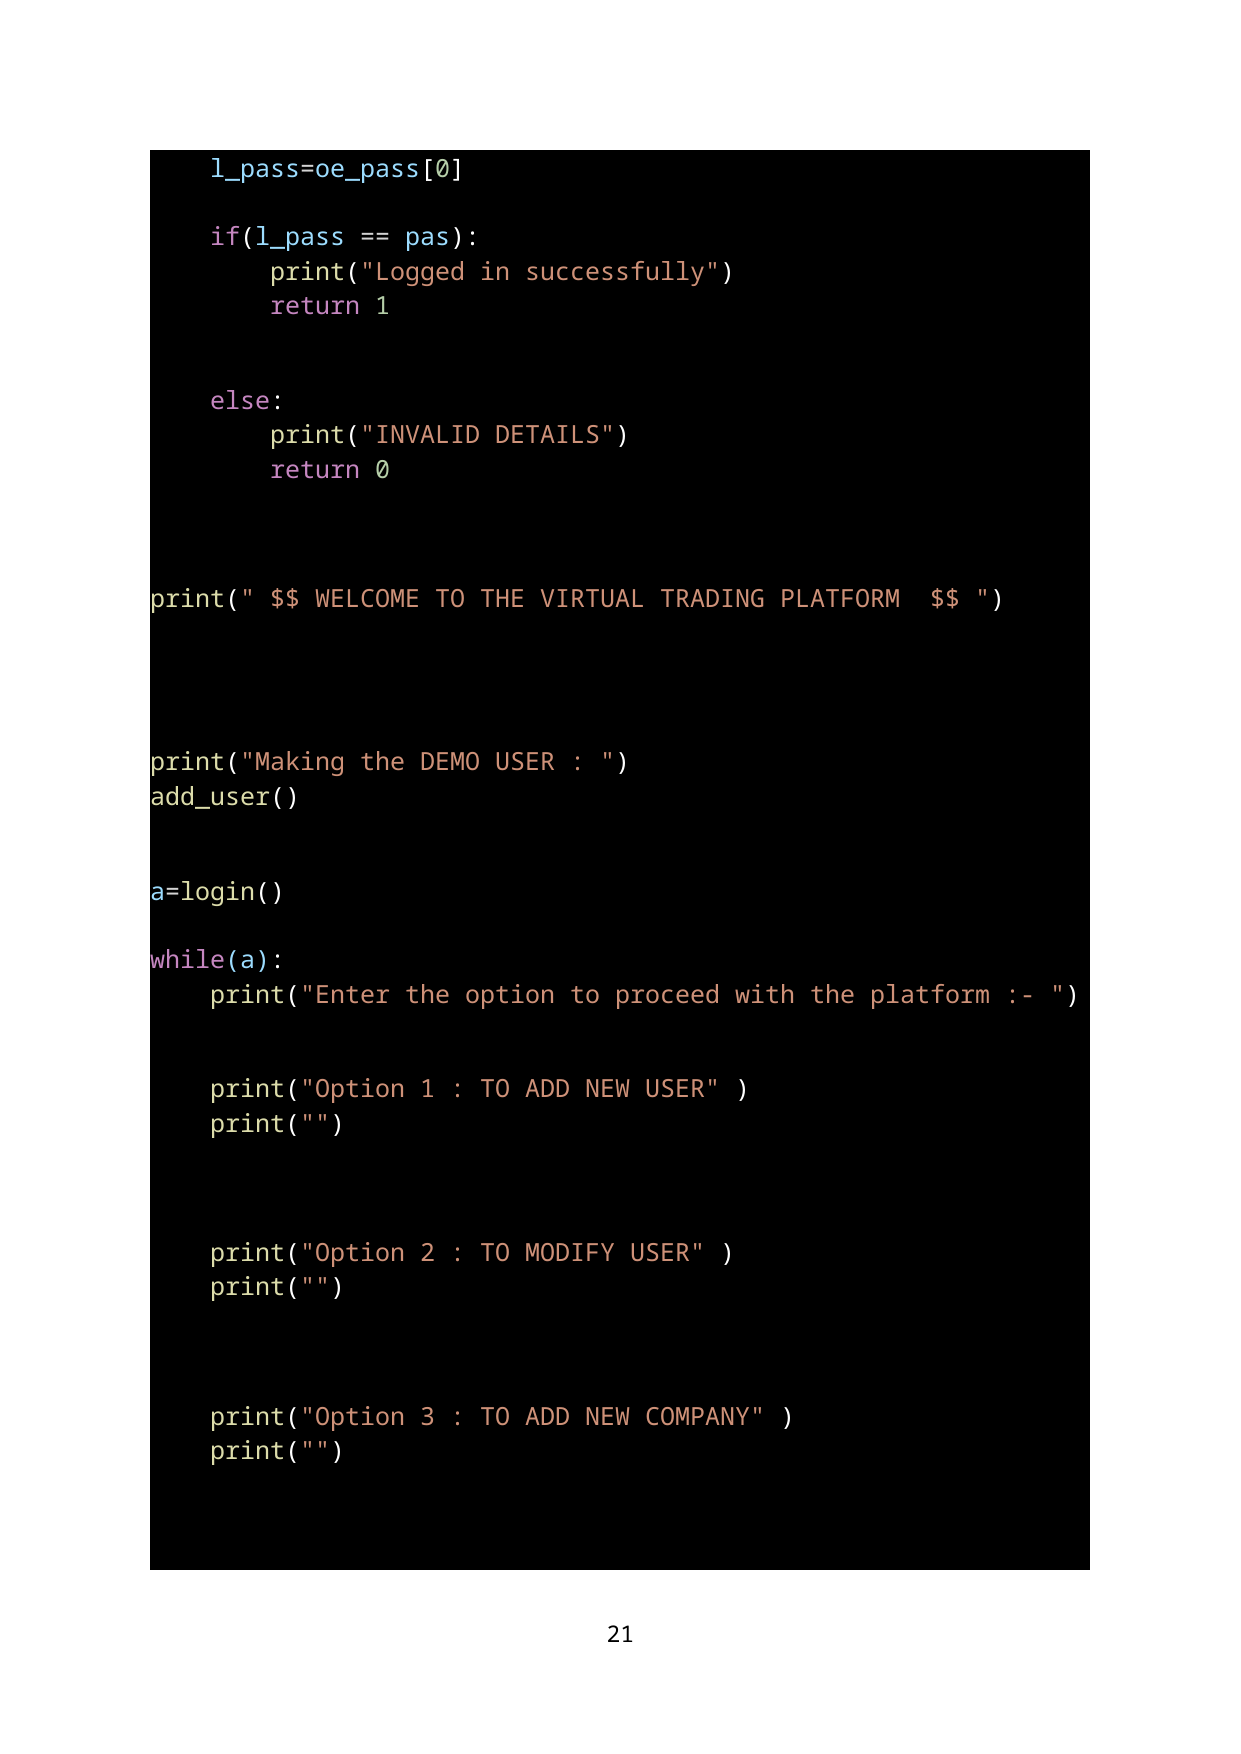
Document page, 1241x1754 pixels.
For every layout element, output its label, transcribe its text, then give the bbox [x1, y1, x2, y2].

text print(" $$ WELCOME TO THE VIRTUAL TRADING PLATFORM $$ ") [150, 580, 1090, 614]
text print("Making the DEMO USER : ") [150, 744, 1090, 778]
text print("Enter the option to proceed with the platform :- ") [150, 976, 1090, 1010]
text return 0 [150, 451, 1090, 485]
text print("Option 2 : TO MODIFY USER" ) [150, 1234, 1090, 1269]
text while(a): [150, 942, 1090, 976]
text print("Logged in successfully") [150, 253, 1090, 287]
text a=login() [150, 873, 1090, 907]
text if(l_pass == pas): [150, 219, 1090, 253]
text print("") [150, 1432, 1090, 1467]
text print("Option 3 : TO ADD NEW COMPANY" ) [150, 1398, 1090, 1432]
text l_pass=oe_pass[0] [150, 150, 1090, 184]
text print("INVALID DETAILS") [150, 417, 1090, 451]
text add_user() [150, 778, 1090, 812]
text else: [150, 382, 1090, 417]
text return 1 [150, 287, 1090, 322]
text print("") [150, 1269, 1090, 1303]
text print("") [150, 1105, 1090, 1139]
text print("Option 1 : TO ADD NEW USER" ) [150, 1071, 1090, 1105]
